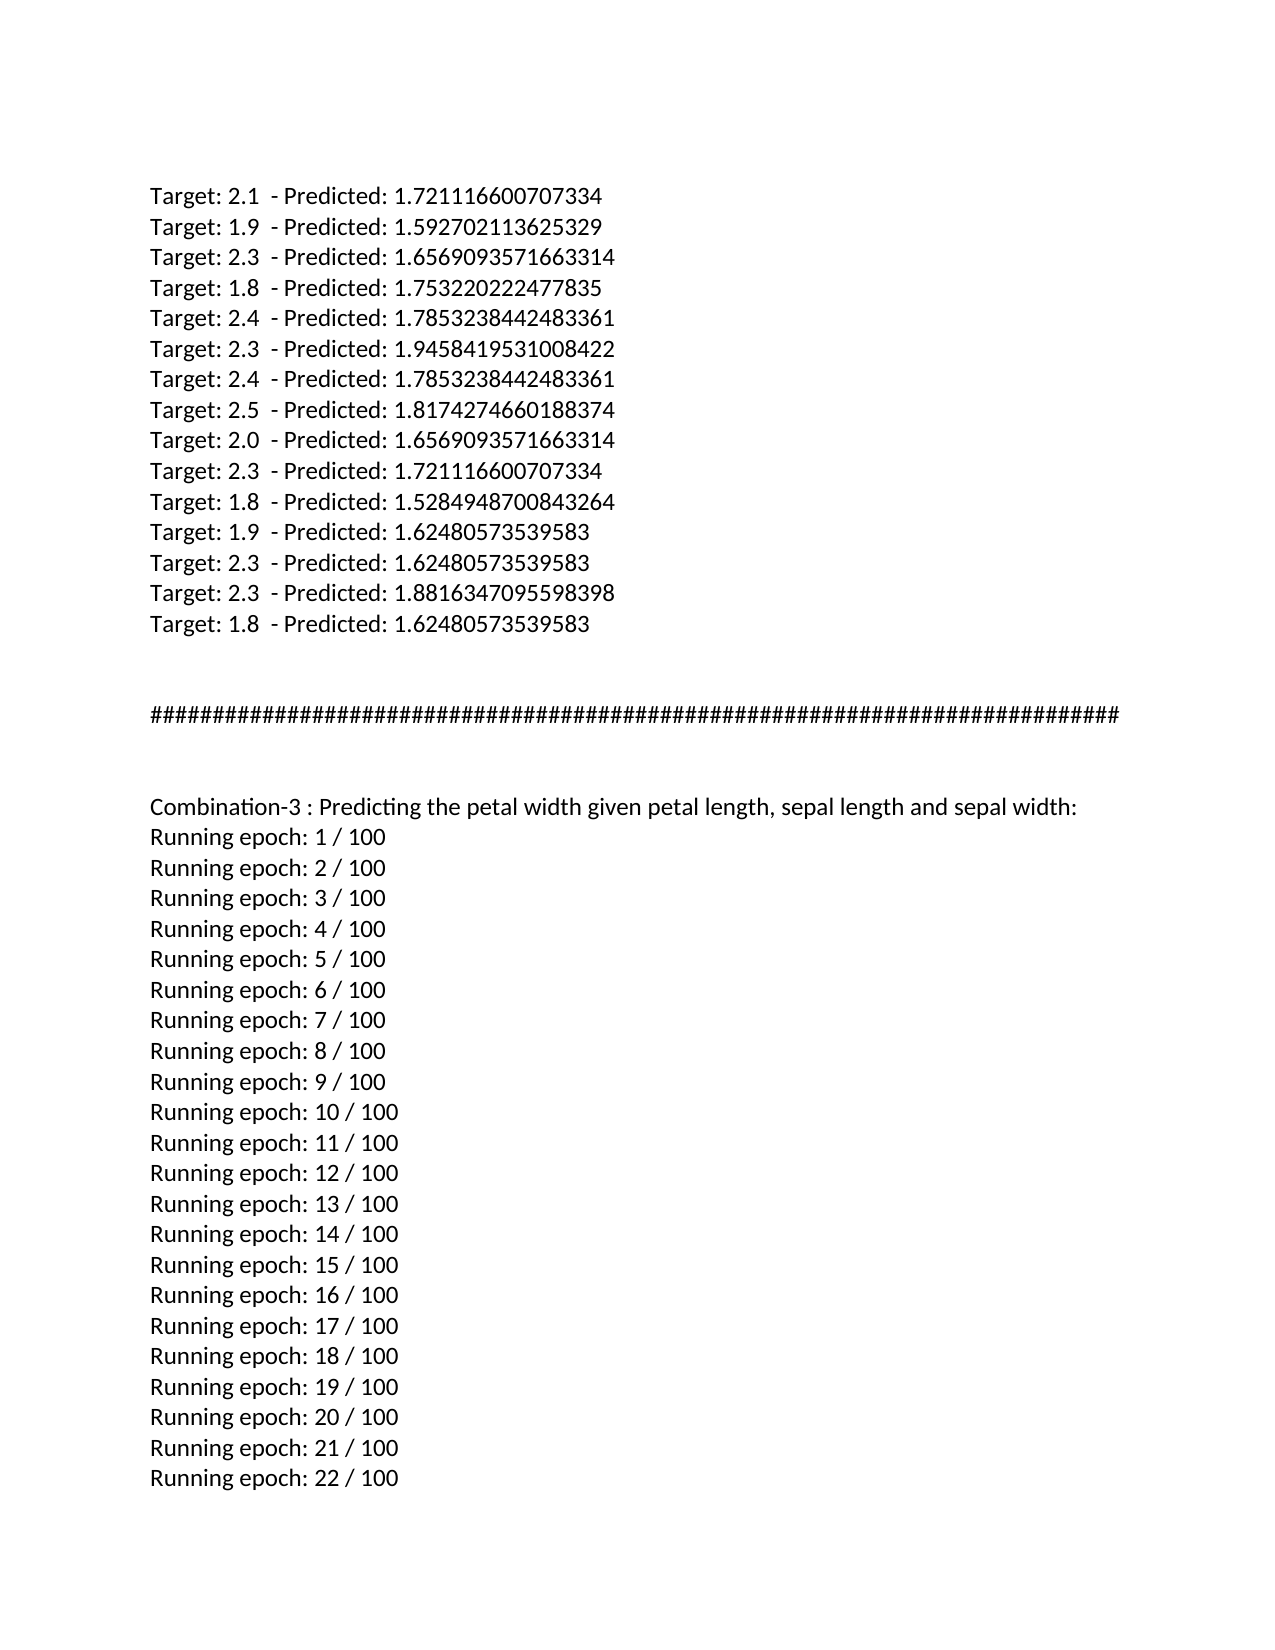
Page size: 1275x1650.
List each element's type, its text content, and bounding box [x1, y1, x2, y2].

text Target: 2.0 - Predicted: 1.6569093571663314 [150, 425, 1125, 455]
text Target: 2.4 - Predicted: 1.7853238442483361 [150, 364, 1125, 394]
text Running epoch: 5 / 100 [150, 943, 1125, 974]
text Running epoch: 7 / 100 [150, 1004, 1125, 1035]
text Target: 2.3 - Predicted: 1.9458419531008422 [150, 333, 1125, 364]
text Running epoch: 20 / 100 [150, 1401, 1125, 1432]
text Target: 2.4 - Predicted: 1.7853238442483361 [150, 303, 1125, 333]
text Running epoch: 14 / 100 [150, 1218, 1125, 1249]
text Running epoch: 17 / 100 [150, 1310, 1125, 1340]
text Running epoch: 9 / 100 [150, 1066, 1125, 1096]
text Target: 2.1 - Predicted: 1.721116600707334 [150, 181, 1125, 211]
text Combination-3 : Predicting the petal width given petal length, sepal length and sepal width: [150, 791, 1125, 821]
text Running epoch: 15 / 100 [150, 1249, 1125, 1279]
text Running epoch: 10 / 100 [150, 1096, 1125, 1127]
text ############################################################################## [150, 699, 1125, 730]
text Target: 2.3 - Predicted: 1.721116600707334 [150, 455, 1125, 486]
text Target: 2.3 - Predicted: 1.8816347095598398 [150, 577, 1125, 608]
text Target: 2.3 - Predicted: 1.6569093571663314 [150, 242, 1125, 272]
text Running epoch: 11 / 100 [150, 1127, 1125, 1157]
text Target: 1.8 - Predicted: 1.753220222477835 [150, 272, 1125, 303]
text Running epoch: 3 / 100 [150, 882, 1125, 913]
text Running epoch: 19 / 100 [150, 1371, 1125, 1401]
text Target: 1.8 - Predicted: 1.5284948700843264 [150, 486, 1125, 516]
text Running epoch: 18 / 100 [150, 1340, 1125, 1371]
text Running epoch: 6 / 100 [150, 974, 1125, 1004]
text Target: 1.9 - Predicted: 1.62480573539583 [150, 516, 1125, 547]
text Target: 2.3 - Predicted: 1.62480573539583 [150, 547, 1125, 577]
text Running epoch: 22 / 100 [150, 1462, 1125, 1493]
text Target: 2.5 - Predicted: 1.8174274660188374 [150, 394, 1125, 425]
text Running epoch: 4 / 100 [150, 913, 1125, 943]
text Target: 1.8 - Predicted: 1.62480573539583 [150, 608, 1125, 638]
text Running epoch: 21 / 100 [150, 1432, 1125, 1462]
text Running epoch: 13 / 100 [150, 1188, 1125, 1218]
text Running epoch: 16 / 100 [150, 1279, 1125, 1310]
text Running epoch: 8 / 100 [150, 1035, 1125, 1066]
text Running epoch: 12 / 100 [150, 1157, 1125, 1188]
text Running epoch: 1 / 100 [150, 821, 1125, 852]
text Target: 1.9 - Predicted: 1.592702113625329 [150, 211, 1125, 242]
text Running epoch: 2 / 100 [150, 852, 1125, 882]
